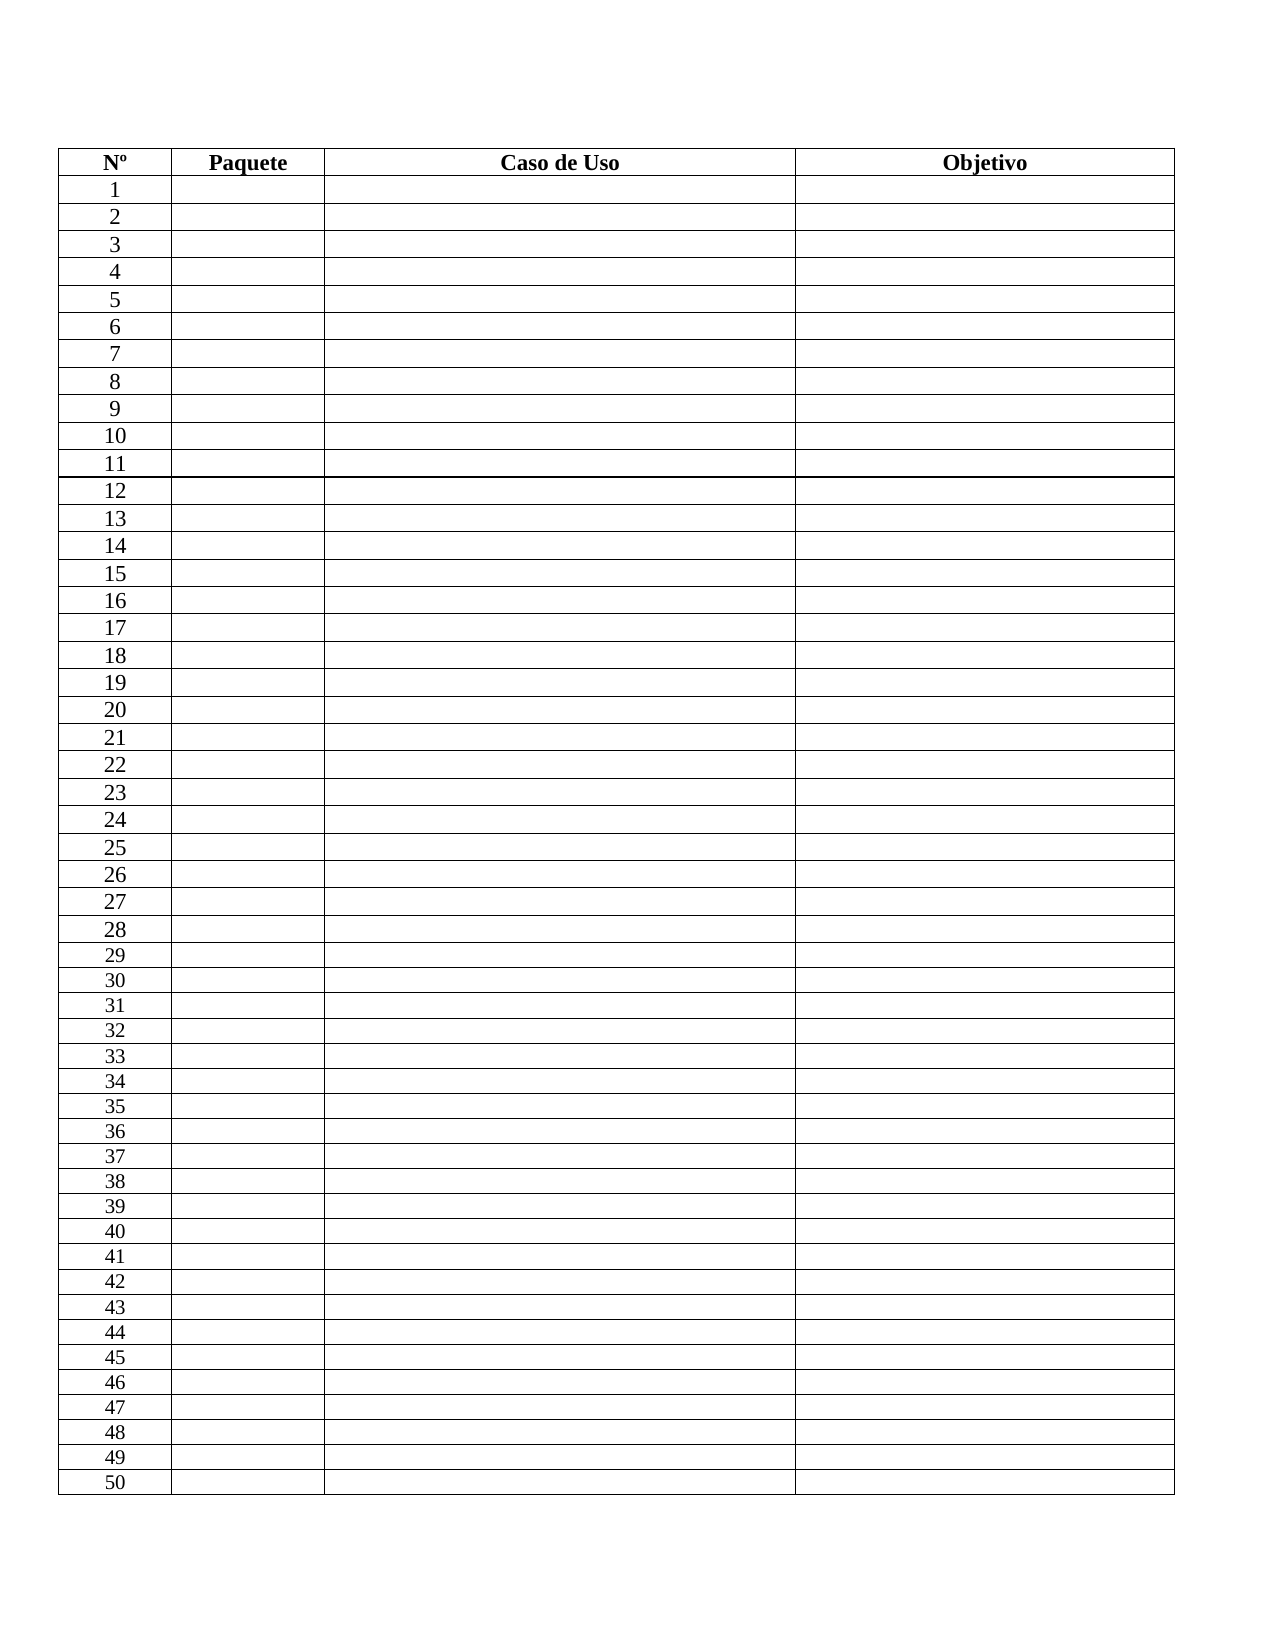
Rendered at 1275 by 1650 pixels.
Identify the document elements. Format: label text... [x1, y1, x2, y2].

table_cell [796, 1270, 1174, 1293]
table_cell [172, 313, 324, 339]
table_cell [796, 204, 1174, 230]
table_cell [796, 806, 1174, 832]
table_cell [172, 1119, 324, 1143]
table_cell [796, 1219, 1174, 1243]
table_cell 24 [59, 806, 171, 832]
table_cell 10 [59, 423, 171, 449]
table_cell [796, 1044, 1174, 1068]
table_cell [172, 1044, 324, 1068]
table_cell [325, 943, 795, 967]
table_cell [325, 1144, 795, 1168]
table_cell [796, 968, 1174, 992]
table_cell [325, 1395, 795, 1419]
table_cell 17 [59, 614, 171, 641]
table_cell [172, 395, 324, 422]
table_cell [796, 888, 1174, 915]
table_cell [325, 779, 795, 805]
table_cell 37 [59, 1144, 171, 1168]
table_cell [796, 697, 1174, 723]
table_cell [172, 1320, 324, 1344]
table_cell [172, 1420, 324, 1444]
table_cell [796, 943, 1174, 967]
table_cell [172, 751, 324, 778]
table_cell [325, 1470, 795, 1494]
table_cell [796, 1395, 1174, 1419]
table_cell 39 [59, 1194, 171, 1218]
table_cell 49 [59, 1445, 171, 1469]
table_cell 38 [59, 1169, 171, 1193]
table_cell [172, 532, 324, 558]
table_cell 9 [59, 395, 171, 422]
table_cell [325, 478, 795, 504]
table_cell [172, 861, 324, 887]
table_cell 3 [59, 231, 171, 257]
table_cell 16 [59, 587, 171, 613]
table_cell [796, 1194, 1174, 1218]
table_cell [172, 286, 324, 312]
table_cell [796, 779, 1174, 805]
table_cell [172, 1194, 324, 1218]
table_cell 8 [59, 368, 171, 394]
table_cell [172, 724, 324, 750]
table_cell [325, 1295, 795, 1319]
table_cell [325, 532, 795, 558]
table_cell [325, 1194, 795, 1218]
table_cell [172, 1244, 324, 1268]
table_cell [796, 1094, 1174, 1118]
table_cell [796, 1345, 1174, 1369]
table_cell [325, 806, 795, 832]
table_cell [796, 258, 1174, 284]
table_cell 5 [59, 286, 171, 312]
table_cell [172, 1169, 324, 1193]
table_cell 25 [59, 834, 171, 860]
table_cell [796, 532, 1174, 558]
table_cell [172, 1019, 324, 1042]
table_cell [325, 204, 795, 230]
table_cell [325, 368, 795, 394]
table_cell [325, 993, 795, 1017]
table_header Objetivo [796, 149, 1174, 175]
table_cell [325, 423, 795, 449]
table_cell [172, 258, 324, 284]
table_cell 50 [59, 1470, 171, 1494]
table_cell 45 [59, 1345, 171, 1369]
table_cell [172, 176, 324, 202]
table_cell [325, 340, 795, 367]
table_cell [172, 1445, 324, 1469]
table_cell [796, 1244, 1174, 1268]
table_cell [325, 888, 795, 915]
table_cell [796, 505, 1174, 531]
table_cell [325, 916, 795, 942]
table_cell [172, 1470, 324, 1494]
table_cell [796, 395, 1174, 422]
table_cell 19 [59, 669, 171, 696]
table_cell 14 [59, 532, 171, 558]
table_cell 2 [59, 204, 171, 230]
table_cell [796, 1420, 1174, 1444]
table_cell [796, 478, 1174, 504]
table_cell [796, 286, 1174, 312]
table_cell 12 [59, 478, 171, 504]
table_cell [172, 1295, 324, 1319]
table_cell 40 [59, 1219, 171, 1243]
table_cell [172, 1345, 324, 1369]
table_cell 1 [59, 176, 171, 202]
table_cell 20 [59, 697, 171, 723]
table_cell 32 [59, 1019, 171, 1042]
table_cell [172, 450, 324, 476]
table_cell [325, 1420, 795, 1444]
table_cell [796, 751, 1174, 778]
table_cell [325, 313, 795, 339]
table_cell [172, 1144, 324, 1168]
table_cell [796, 340, 1174, 367]
table_cell [172, 1094, 324, 1118]
table_cell [325, 642, 795, 668]
table_cell [325, 861, 795, 887]
table_cell 15 [59, 560, 171, 586]
table_cell [172, 423, 324, 449]
table_cell [325, 1219, 795, 1243]
table_cell [796, 642, 1174, 668]
table_cell [172, 834, 324, 860]
table_cell 35 [59, 1094, 171, 1118]
table_cell [325, 286, 795, 312]
table_cell 27 [59, 888, 171, 915]
table_cell [172, 779, 324, 805]
table_cell [796, 916, 1174, 942]
table_cell [325, 1370, 795, 1394]
table_cell [325, 587, 795, 613]
table_cell [796, 176, 1174, 202]
table_cell 46 [59, 1370, 171, 1394]
table_cell [325, 834, 795, 860]
table_cell [325, 505, 795, 531]
table_cell [796, 450, 1174, 476]
table_cell [325, 751, 795, 778]
table_cell [325, 1169, 795, 1193]
table_cell [325, 1119, 795, 1143]
table_cell [325, 1445, 795, 1469]
table_cell [172, 697, 324, 723]
table_cell [796, 1445, 1174, 1469]
table_cell [325, 697, 795, 723]
table_cell [172, 888, 324, 915]
table_cell [796, 1470, 1174, 1494]
table_cell [172, 231, 324, 257]
table_cell 44 [59, 1320, 171, 1344]
table_cell [172, 806, 324, 832]
table_cell [325, 231, 795, 257]
table_cell [172, 587, 324, 613]
table_cell 28 [59, 916, 171, 942]
table_cell [325, 395, 795, 422]
table_cell 26 [59, 861, 171, 887]
table_cell [796, 1144, 1174, 1168]
table_cell 29 [59, 943, 171, 967]
table_cell [172, 943, 324, 967]
table_cell [325, 1345, 795, 1369]
table_cell 41 [59, 1244, 171, 1268]
table_cell 34 [59, 1069, 171, 1093]
table_cell [325, 1094, 795, 1118]
table_header Paquete [172, 149, 324, 175]
table_cell [796, 1119, 1174, 1143]
table_cell [796, 1320, 1174, 1344]
table_cell [172, 916, 324, 942]
table_header Caso de Uso [325, 149, 795, 175]
table_cell [325, 968, 795, 992]
table_header Nº [59, 149, 171, 175]
table_cell 36 [59, 1119, 171, 1143]
table_cell [172, 204, 324, 230]
table_cell [796, 834, 1174, 860]
table_cell [325, 450, 795, 476]
table_cell [796, 614, 1174, 641]
table_cell [796, 313, 1174, 339]
table_cell [172, 560, 324, 586]
table_cell 18 [59, 642, 171, 668]
table_cell [172, 1270, 324, 1293]
table_cell [172, 968, 324, 992]
table_cell [172, 642, 324, 668]
table_cell 4 [59, 258, 171, 284]
table_cell [796, 560, 1174, 586]
table_cell [172, 1069, 324, 1093]
table_cell [172, 478, 324, 504]
table_cell 48 [59, 1420, 171, 1444]
table_cell [325, 1044, 795, 1068]
table_cell [796, 724, 1174, 750]
table_cell [796, 1295, 1174, 1319]
table_cell [172, 340, 324, 367]
table_cell [325, 1069, 795, 1093]
table_cell [172, 1219, 324, 1243]
table_cell [172, 1395, 324, 1419]
table_cell [796, 669, 1174, 696]
table_cell [172, 669, 324, 696]
table_cell 47 [59, 1395, 171, 1419]
table_cell [796, 423, 1174, 449]
table_cell 43 [59, 1295, 171, 1319]
table_cell 30 [59, 968, 171, 992]
table_cell 23 [59, 779, 171, 805]
table_cell 33 [59, 1044, 171, 1068]
table_cell [796, 1370, 1174, 1394]
table_cell 42 [59, 1270, 171, 1293]
table_cell [796, 993, 1174, 1017]
table_cell [172, 614, 324, 641]
table_cell 21 [59, 724, 171, 750]
table_cell [172, 1370, 324, 1394]
table_cell 6 [59, 313, 171, 339]
table_cell 7 [59, 340, 171, 367]
table_cell 11 [59, 450, 171, 476]
table_cell [325, 1270, 795, 1293]
table_cell [325, 1320, 795, 1344]
table_cell [325, 258, 795, 284]
table_cell [325, 560, 795, 586]
table_cell 13 [59, 505, 171, 531]
table_cell [796, 1069, 1174, 1093]
table_cell [172, 993, 324, 1017]
table_cell [325, 1019, 795, 1042]
table_cell 22 [59, 751, 171, 778]
table_cell [325, 614, 795, 641]
table_cell [325, 724, 795, 750]
table_cell [172, 505, 324, 531]
table_cell 31 [59, 993, 171, 1017]
table_cell [796, 861, 1174, 887]
table_cell [796, 1019, 1174, 1042]
table_cell [796, 1169, 1174, 1193]
table_cell [796, 587, 1174, 613]
table_cell [325, 176, 795, 202]
table_cell [172, 368, 324, 394]
table_cell [796, 231, 1174, 257]
table_cell [796, 368, 1174, 394]
table_cell [325, 1244, 795, 1268]
table_cell [325, 669, 795, 696]
